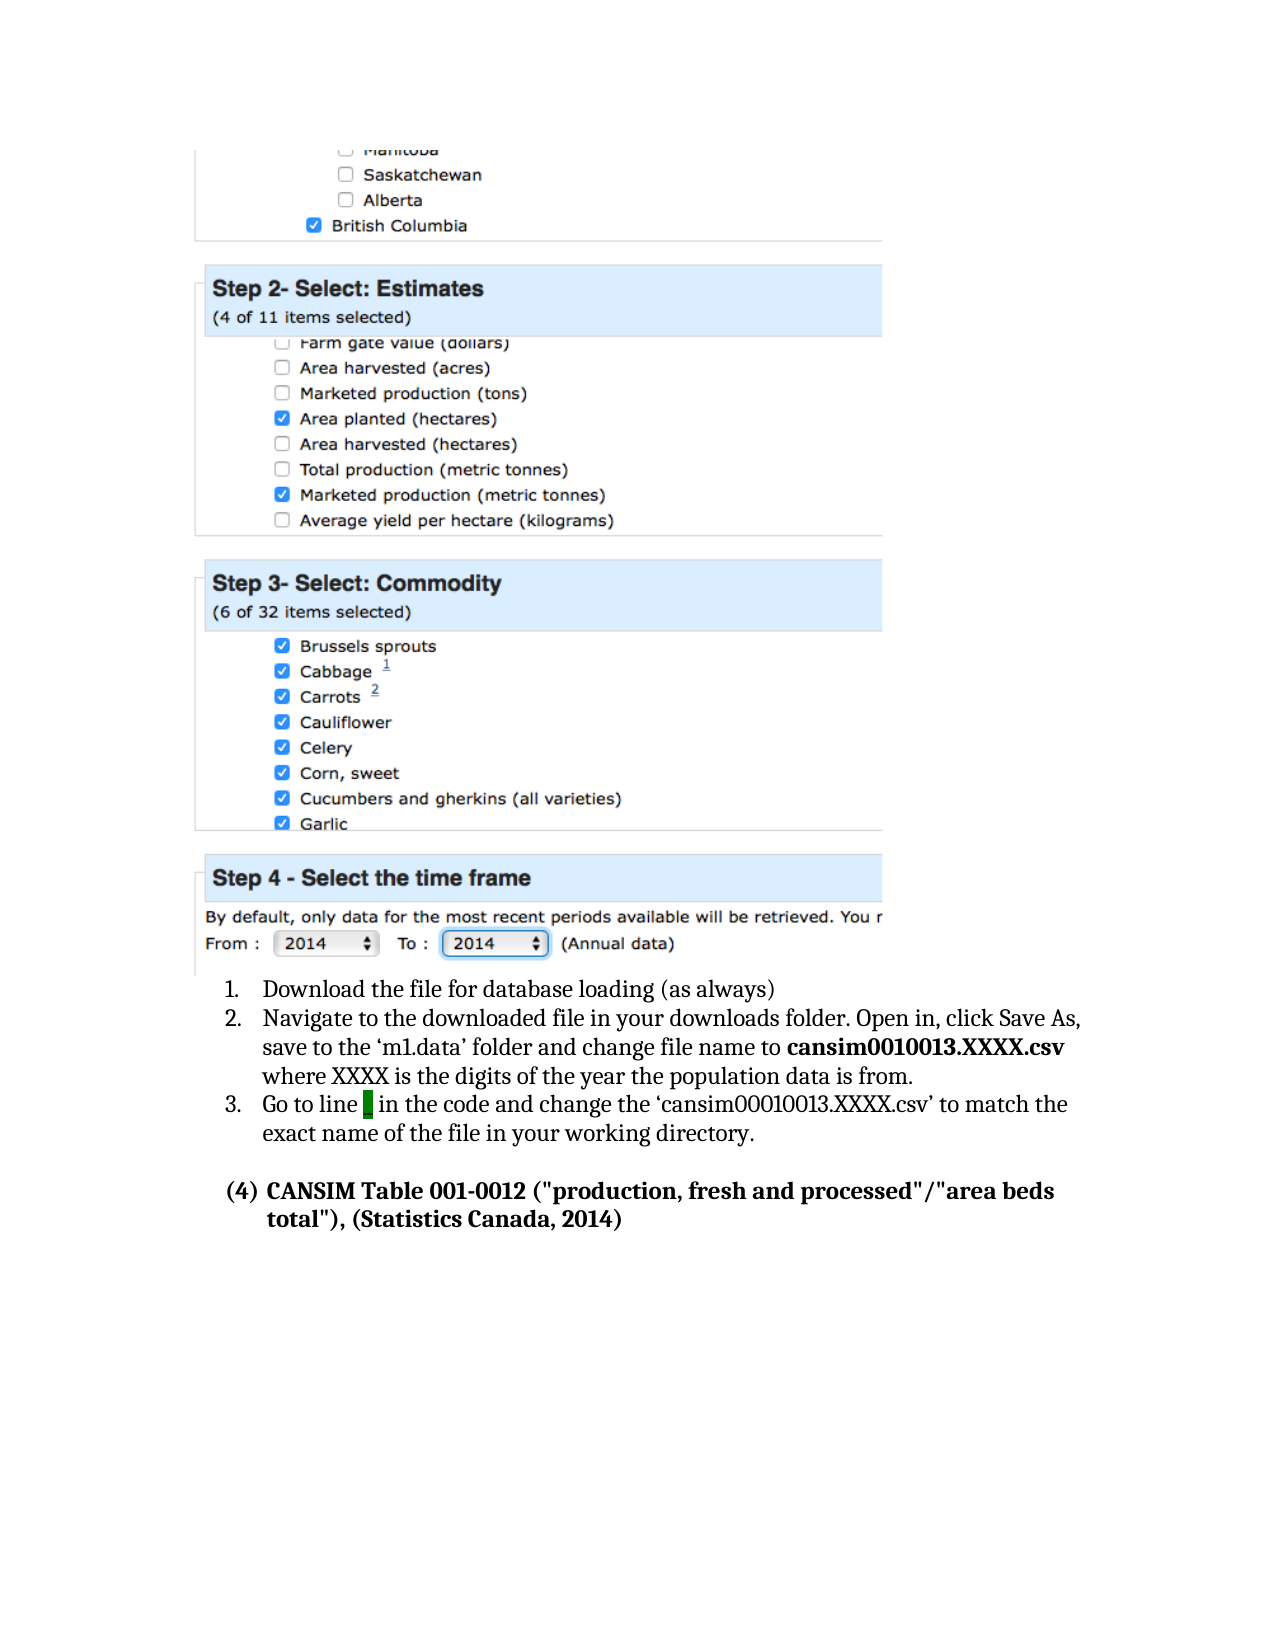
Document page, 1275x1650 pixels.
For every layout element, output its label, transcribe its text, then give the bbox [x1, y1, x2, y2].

list Go to line _ in the code and change the ‘cansim00010013.XXXX.csv’ to match the exact name of the file in your working directory. [225, 1090, 1087, 1148]
list CANSIM Table 001-0012 ("production, fresh and processed"/"area beds total"), (Statistics Canada, 2014) [225, 1177, 1087, 1234]
picture [187, 150, 883, 976]
list Download the file for database loading (as always) [225, 975, 1087, 1004]
list Navigate to the downloaded file in your downloads folder. Open in, click Save As, save to the ‘m1.data’ folder and change file name to cansim0010013.XXXX.csv where XXXX is the digits of the year the population data is from. [225, 1004, 1087, 1090]
